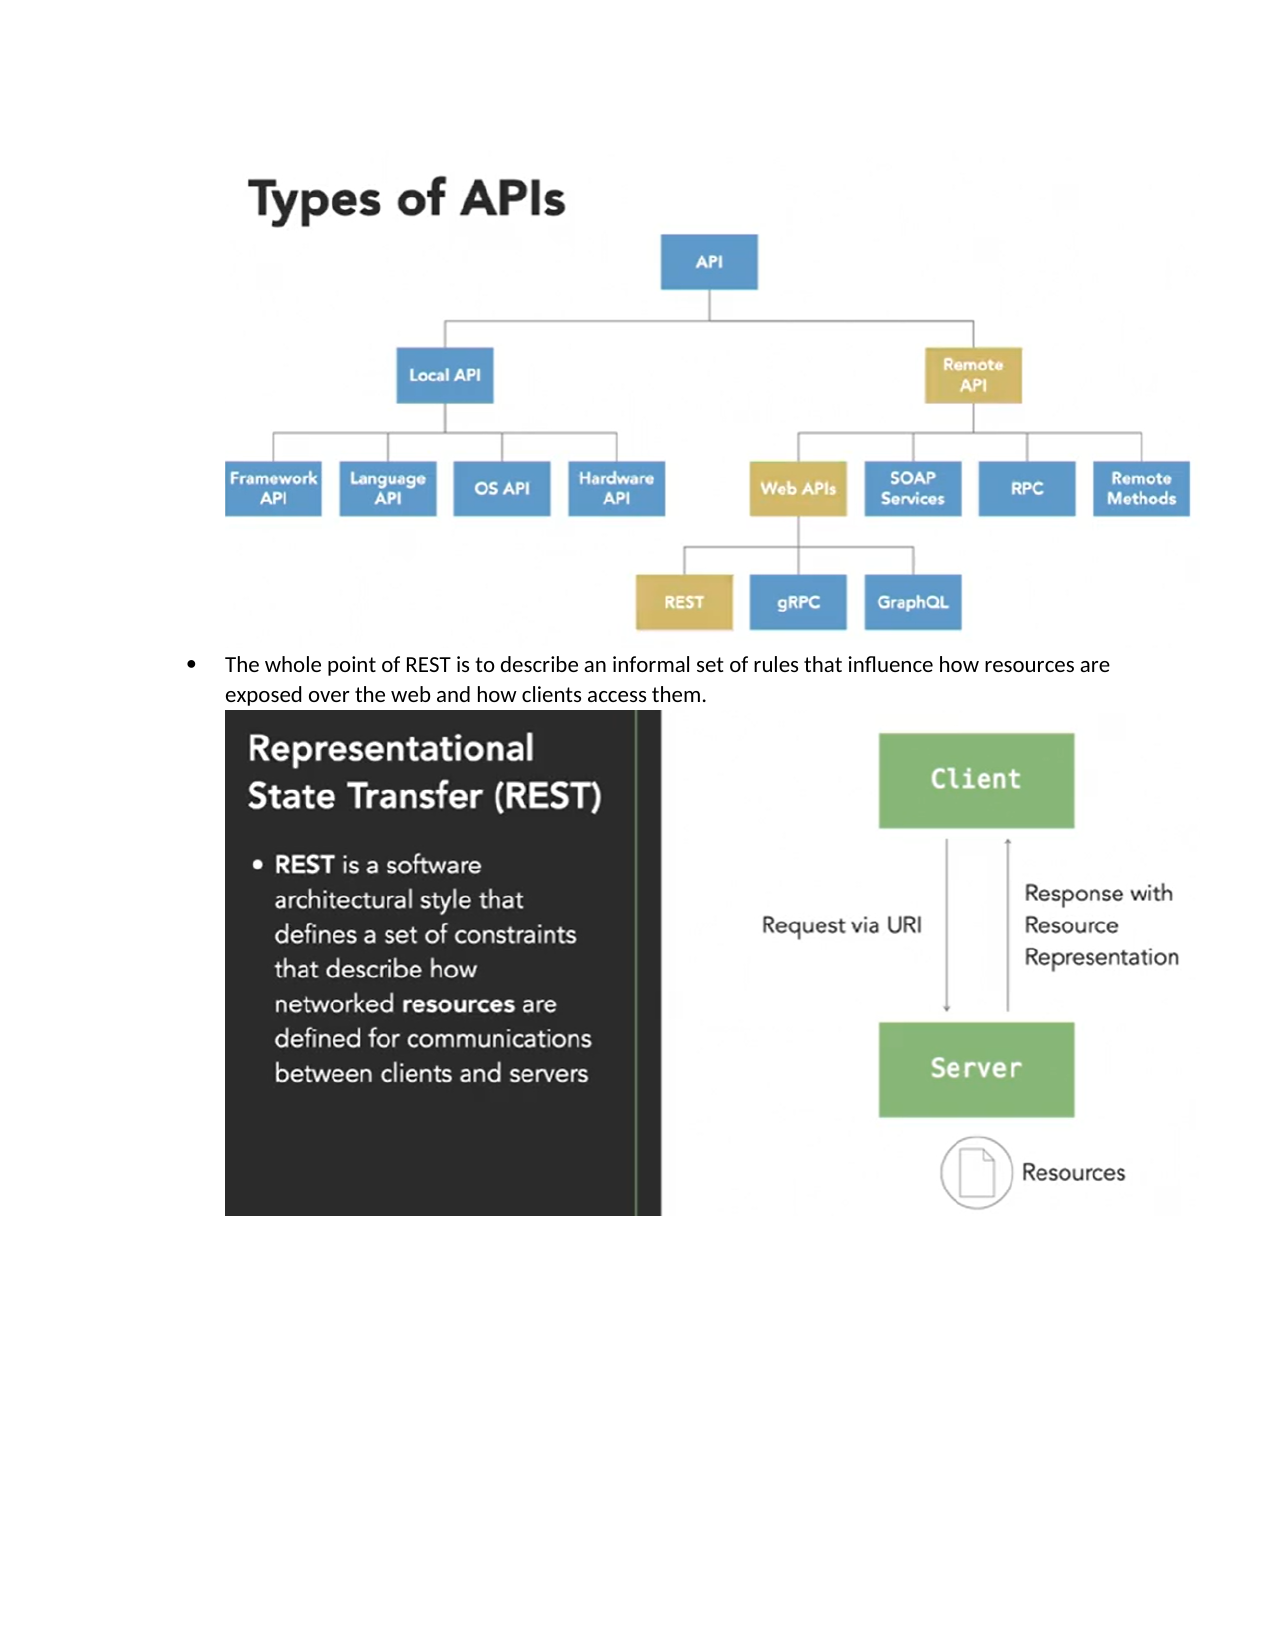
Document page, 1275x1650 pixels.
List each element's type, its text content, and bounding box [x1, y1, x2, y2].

picture [225, 150, 1200, 648]
picture [225, 710, 1200, 1216]
list The whole point of REST is to describe an informal set of rules that influence how resources are exposed over the web and how clients access them. [187, 650, 1125, 708]
